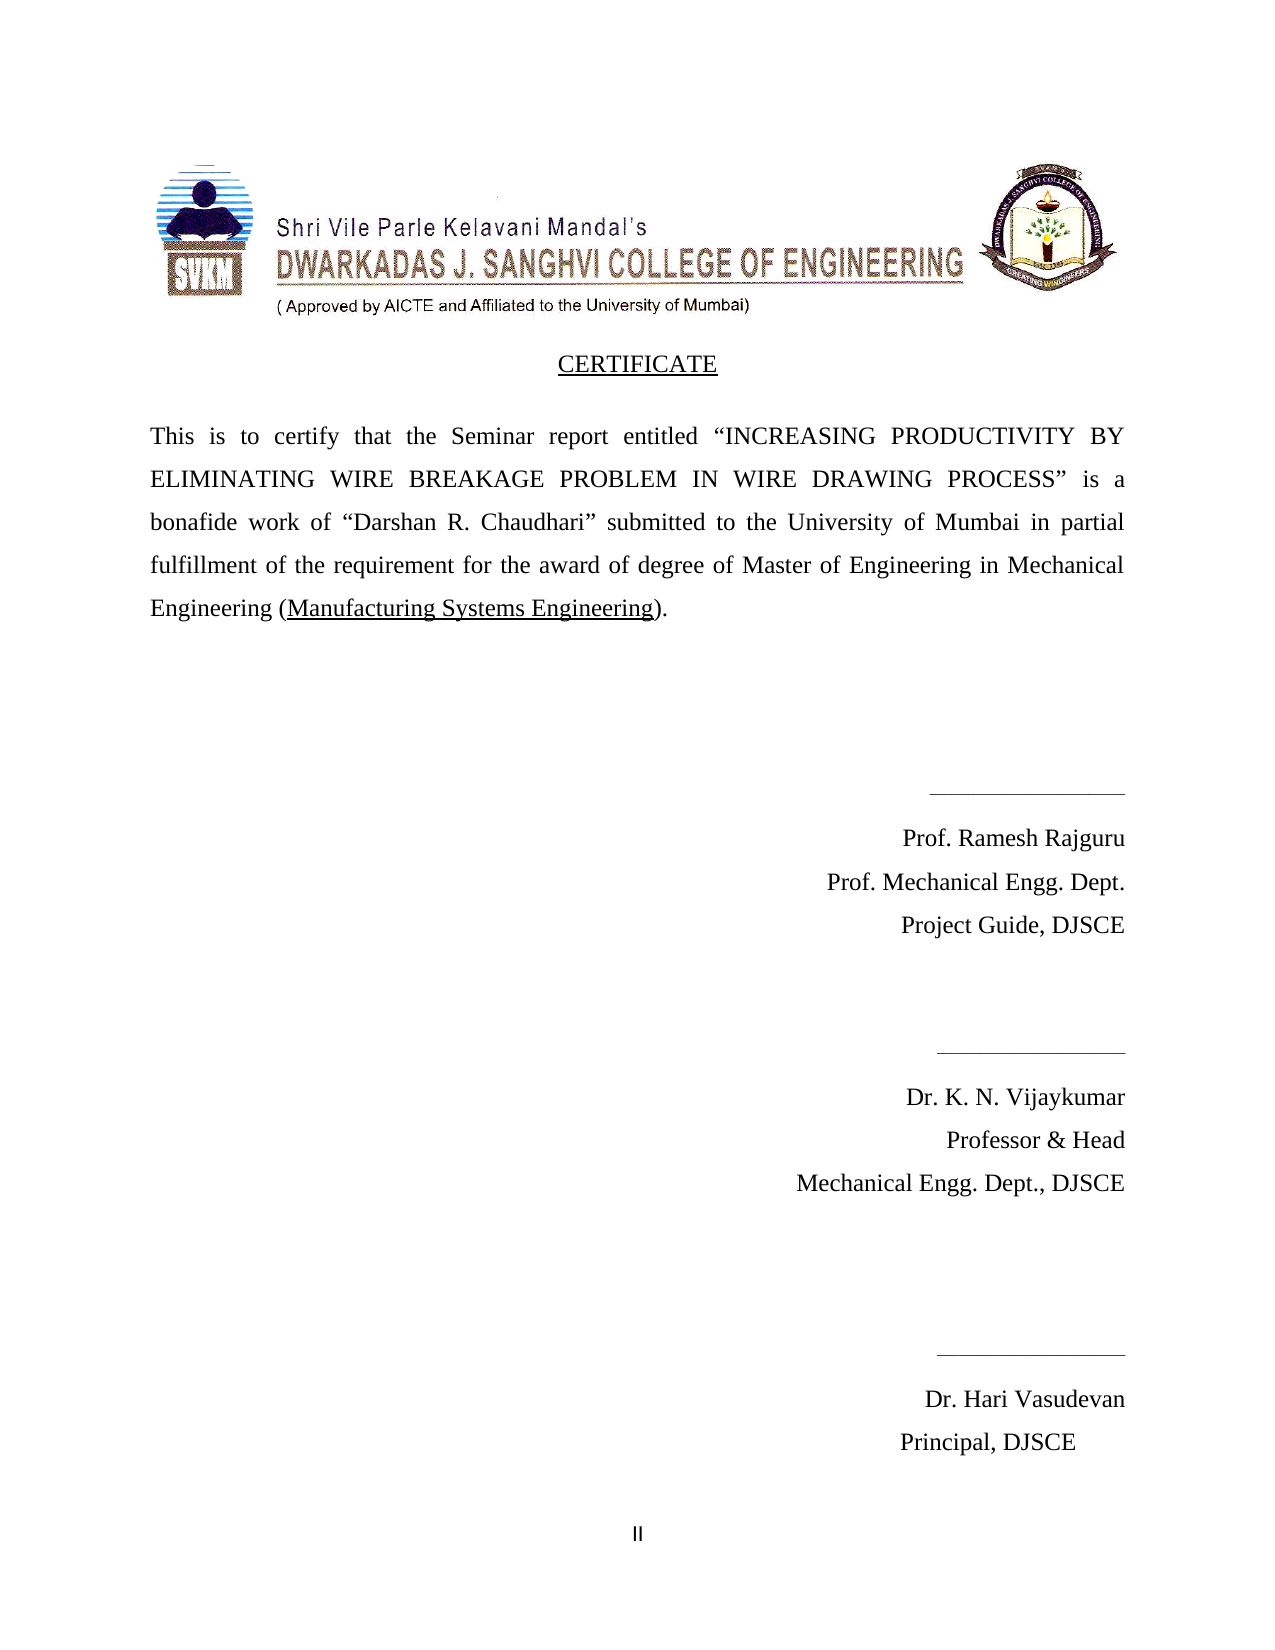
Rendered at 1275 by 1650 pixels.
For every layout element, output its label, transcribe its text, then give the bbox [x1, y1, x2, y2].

text Mechanical Engg. Dept., DJSCE [150, 1168, 1125, 1197]
text Prof. Ramesh Rajguru [150, 823, 1125, 852]
text Professor & Head [150, 1125, 1125, 1154]
text Principal, DJSCE [825, 1427, 1125, 1456]
text Project Guide, DJSCE [150, 910, 1125, 938]
text __________________________ [150, 1341, 1125, 1370]
text __________________________ [150, 1039, 1125, 1068]
text ___________________________ [150, 780, 1125, 809]
text Prof. Mechanical Engg. Dept. [150, 867, 1125, 895]
text Dr. Hari Vasudevan [150, 1384, 1125, 1413]
text This is to certify that the Seminar report entitled “INCREASING PRODUCTIVITY BY ELIMINATING WIRE BREAKAGE PROBLEM IN WIRE DRAWING PROCESS” is a bonafide work of “Darshan R. Chaudhari” submitted to the University of Mumbai in partial fulfillment of the requirement for the award of degree of Master of Engineering in Mechanical Engineering (Manufacturing Systems Engineering). [150, 421, 1125, 622]
text CERTIFICATE [150, 349, 1125, 378]
text Dr. K. N. Vijaykumar [150, 1082, 1125, 1111]
